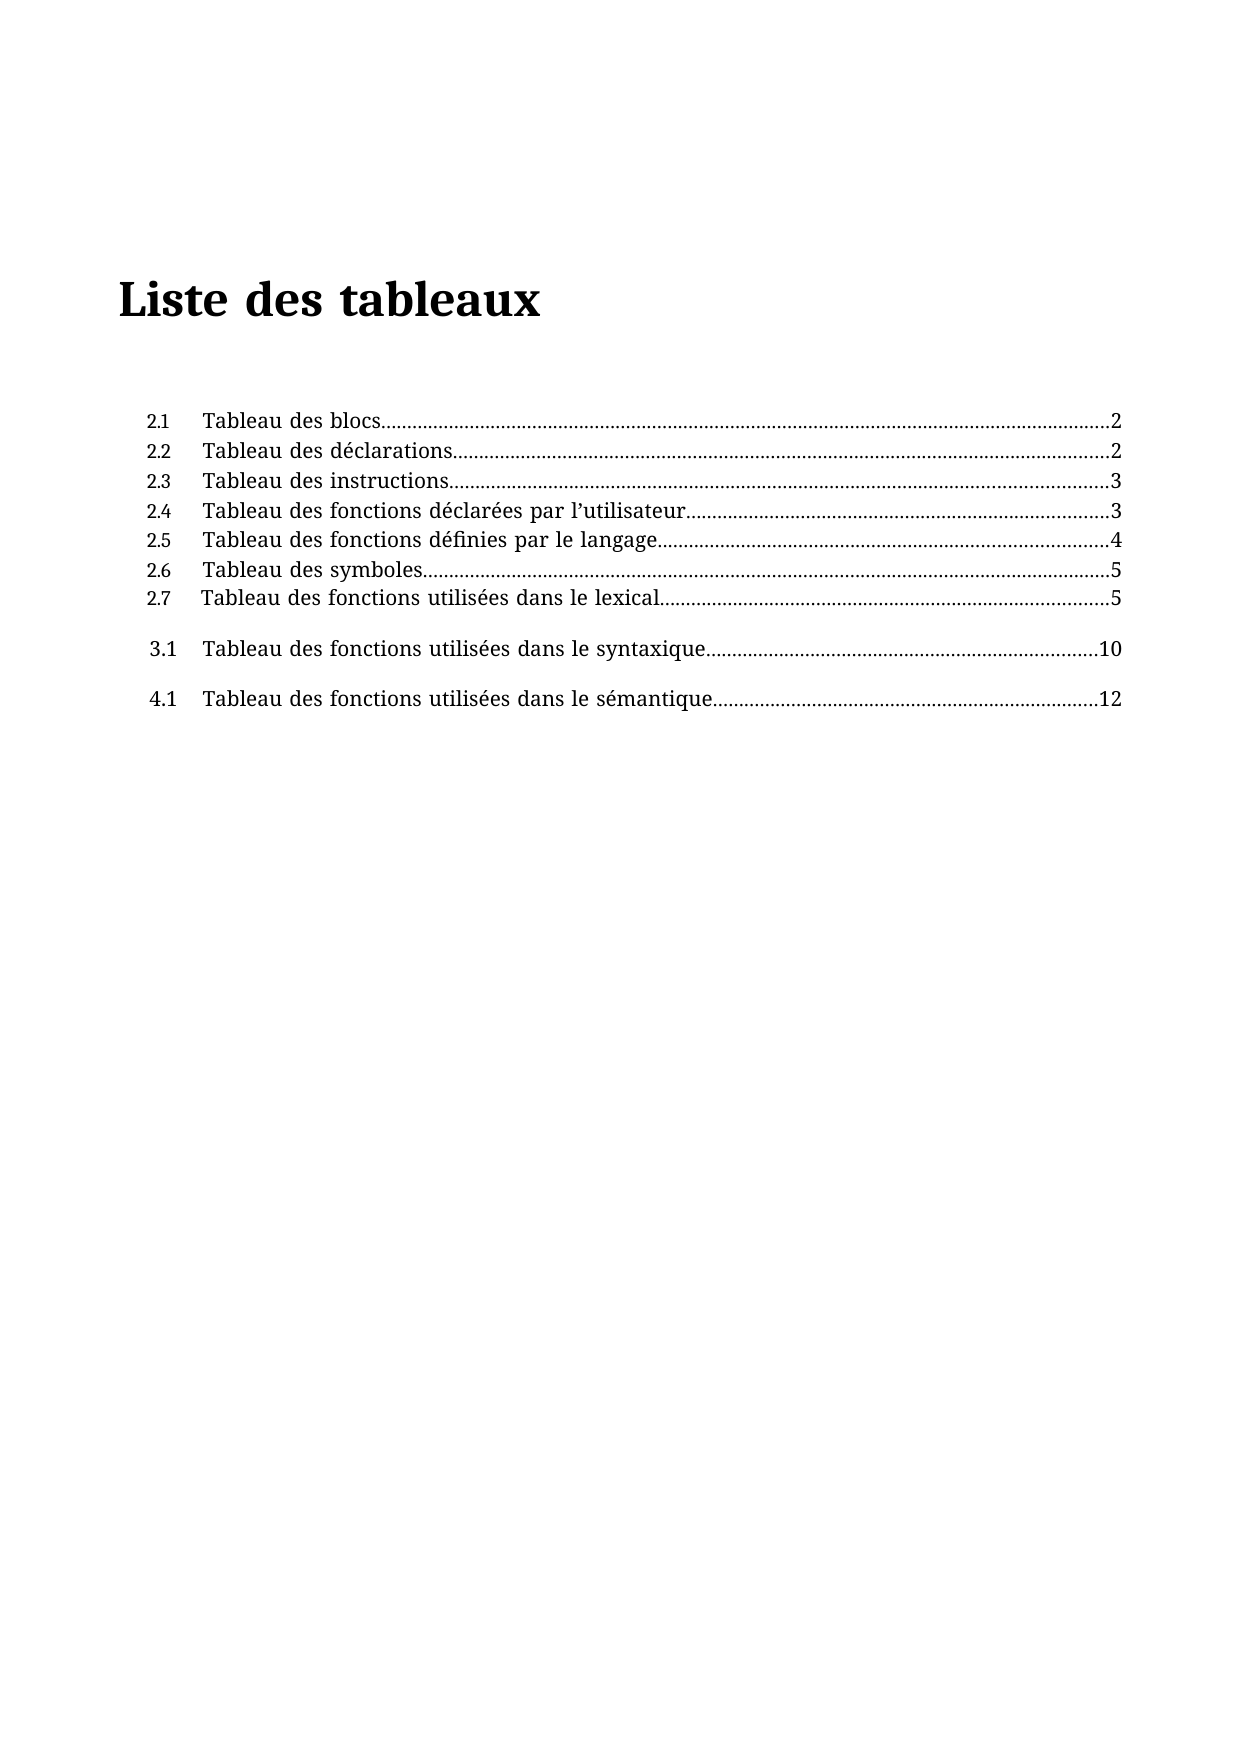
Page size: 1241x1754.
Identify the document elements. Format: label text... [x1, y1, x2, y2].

text 4.1 Tableau des fonctions utilisées dans le sémantique 12 [149, 684, 1238, 713]
list Tableau des symboles 5 [147, 555, 1238, 583]
list Tableau des instructions 3 [147, 466, 1238, 494]
list Tableau des fonctions définies par le langage 4 [147, 525, 1238, 554]
text 3.1 Tableau des fonctions utilisées dans le syntaxique 10 [149, 634, 1238, 662]
text Liste des tableaux [118, 270, 1238, 329]
list Tableau des blocs 2 [147, 407, 1238, 435]
list Tableau des déclarations 2 [147, 436, 1238, 465]
list Tableau des fonctions déclarées par l’utilisateur 3 [147, 496, 1238, 524]
text 2.7 Tableau des fonctions utilisées dans le lexical 5 [147, 583, 1238, 612]
